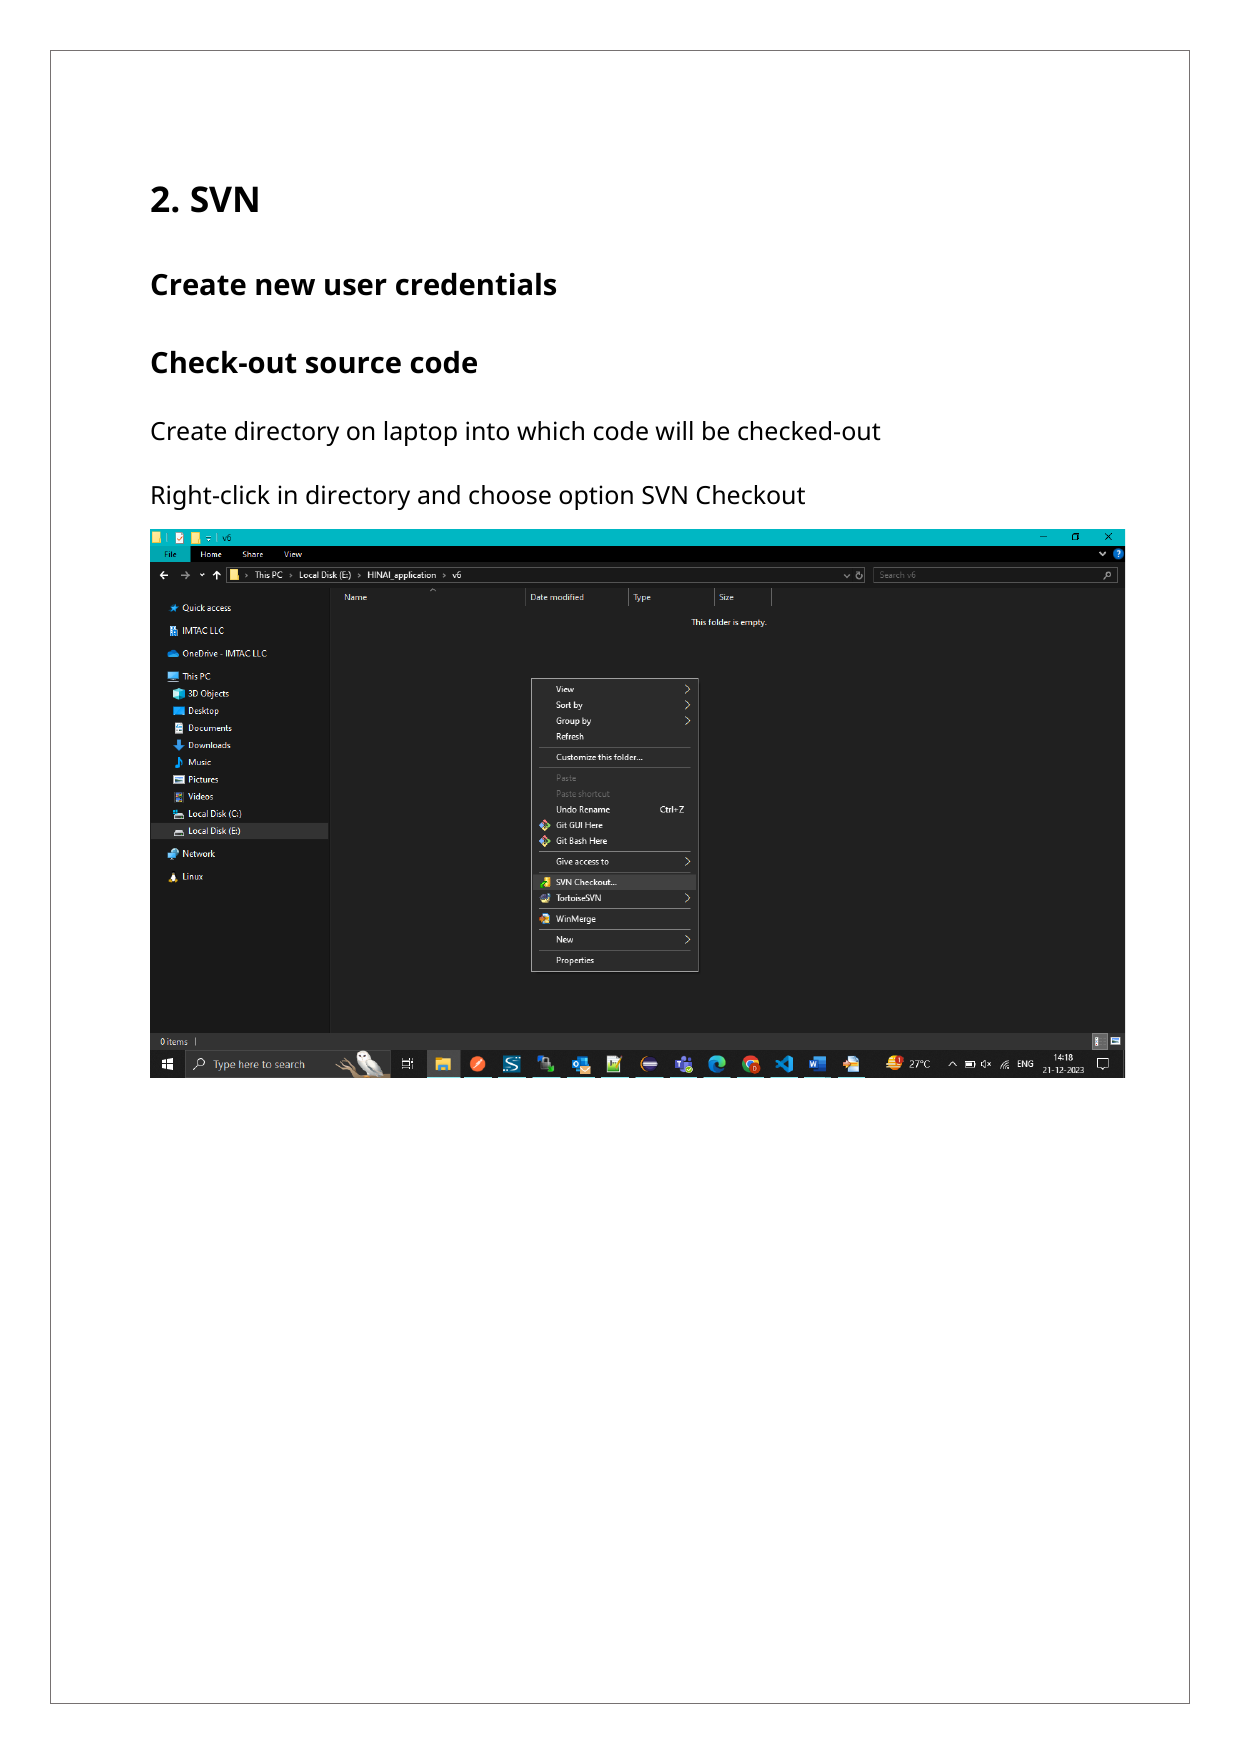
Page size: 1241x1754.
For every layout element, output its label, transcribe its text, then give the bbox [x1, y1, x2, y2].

subtitle 2. SVN [150, 175, 1125, 223]
subtitle Right-click in directory and choose option SVN Checkout [150, 477, 1125, 512]
subtitle Check-out source code [150, 343, 1125, 382]
picture [150, 529, 1125, 1078]
subtitle Create directory on laptop into which code will be checked-out [150, 413, 1125, 447]
subtitle Create new user credentials [150, 264, 1125, 303]
